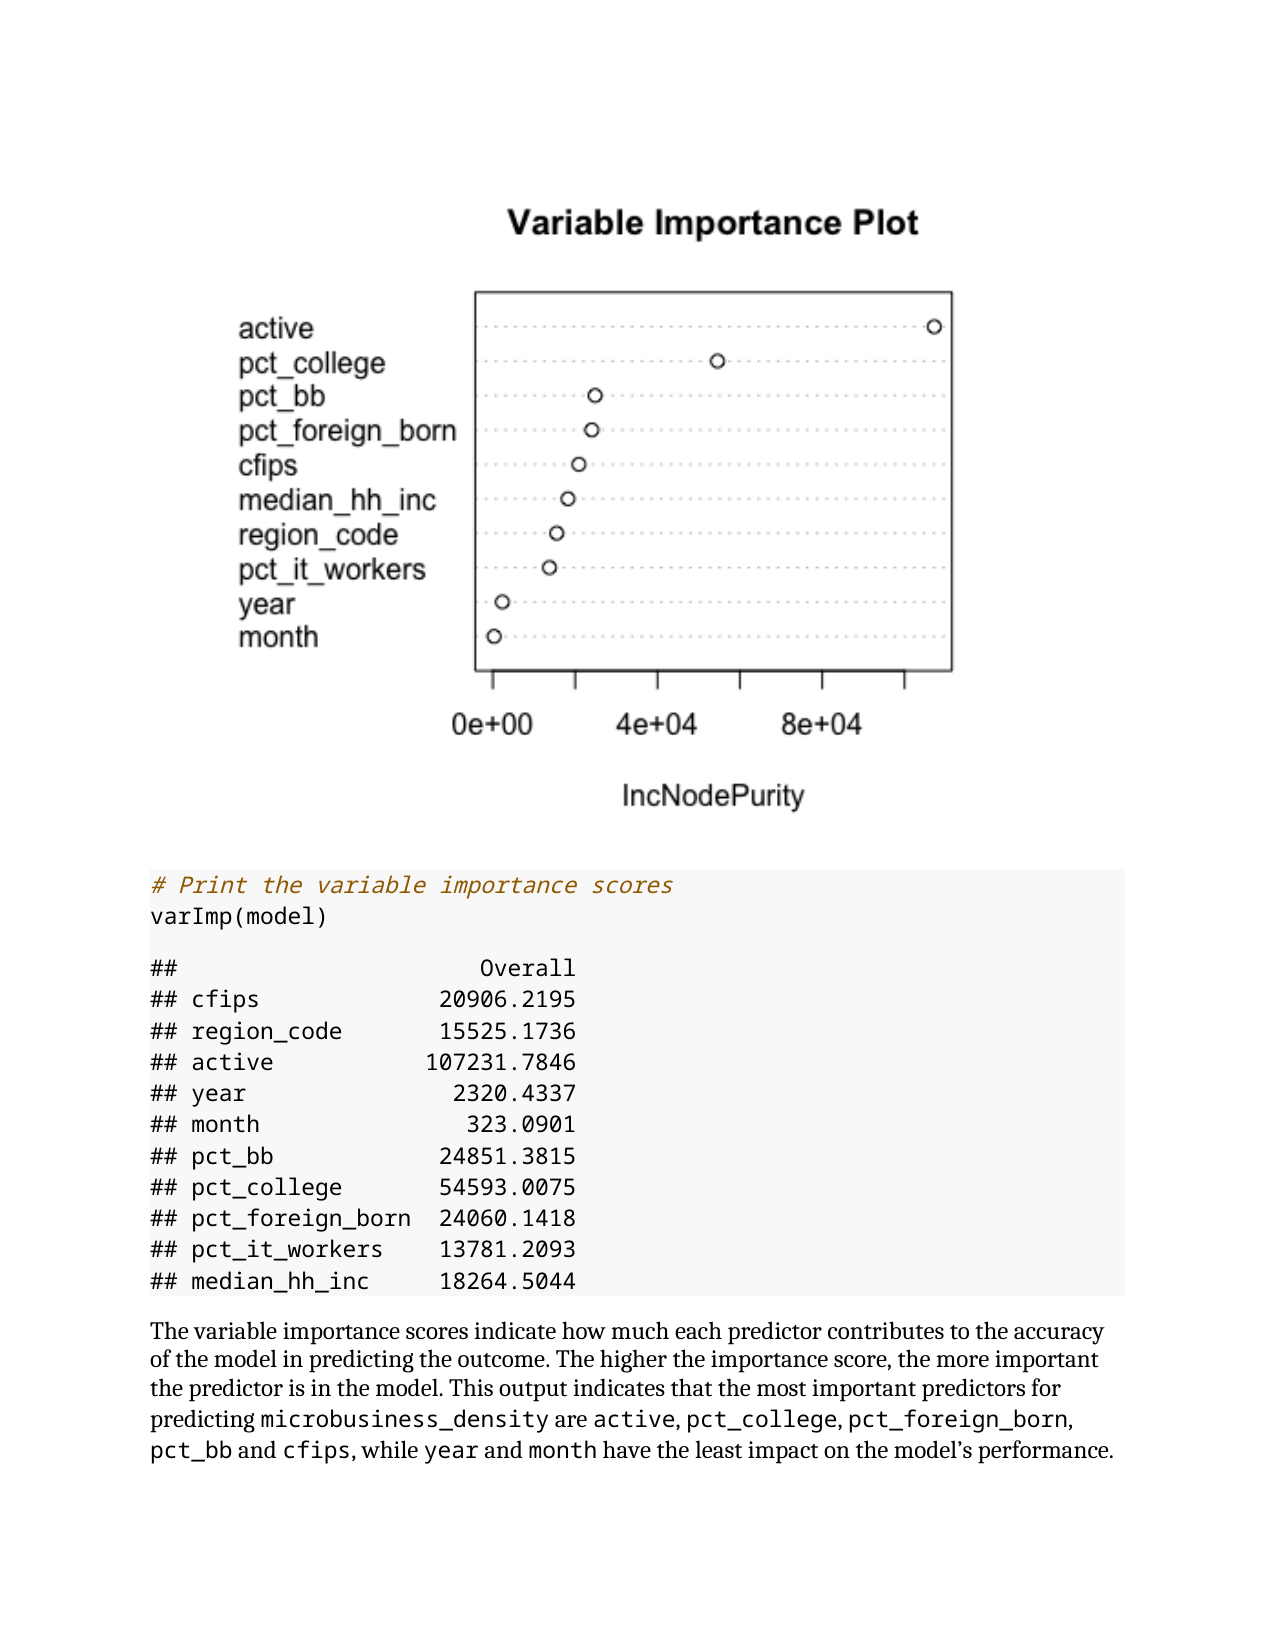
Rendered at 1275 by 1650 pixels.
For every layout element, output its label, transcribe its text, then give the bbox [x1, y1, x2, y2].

picture [150, 150, 1025, 850]
text ## Overall ## cfips 20906.2195 ## region_code 15525.1736 ## active 107231.7846 ## year 2320.4337 ## month 323.0901 ## pct_bb 24851.3815 ## pct_college 54593.0075 ## pct_foreign_born 24060.1418 ## pct_it_workers 13781.2093 ## median_hh_inc 18264.5044 [150, 952, 1125, 1296]
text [150, 1317, 1125, 1465]
text # Print the variable importance scores varImp(model) [329, 869, 1125, 931]
